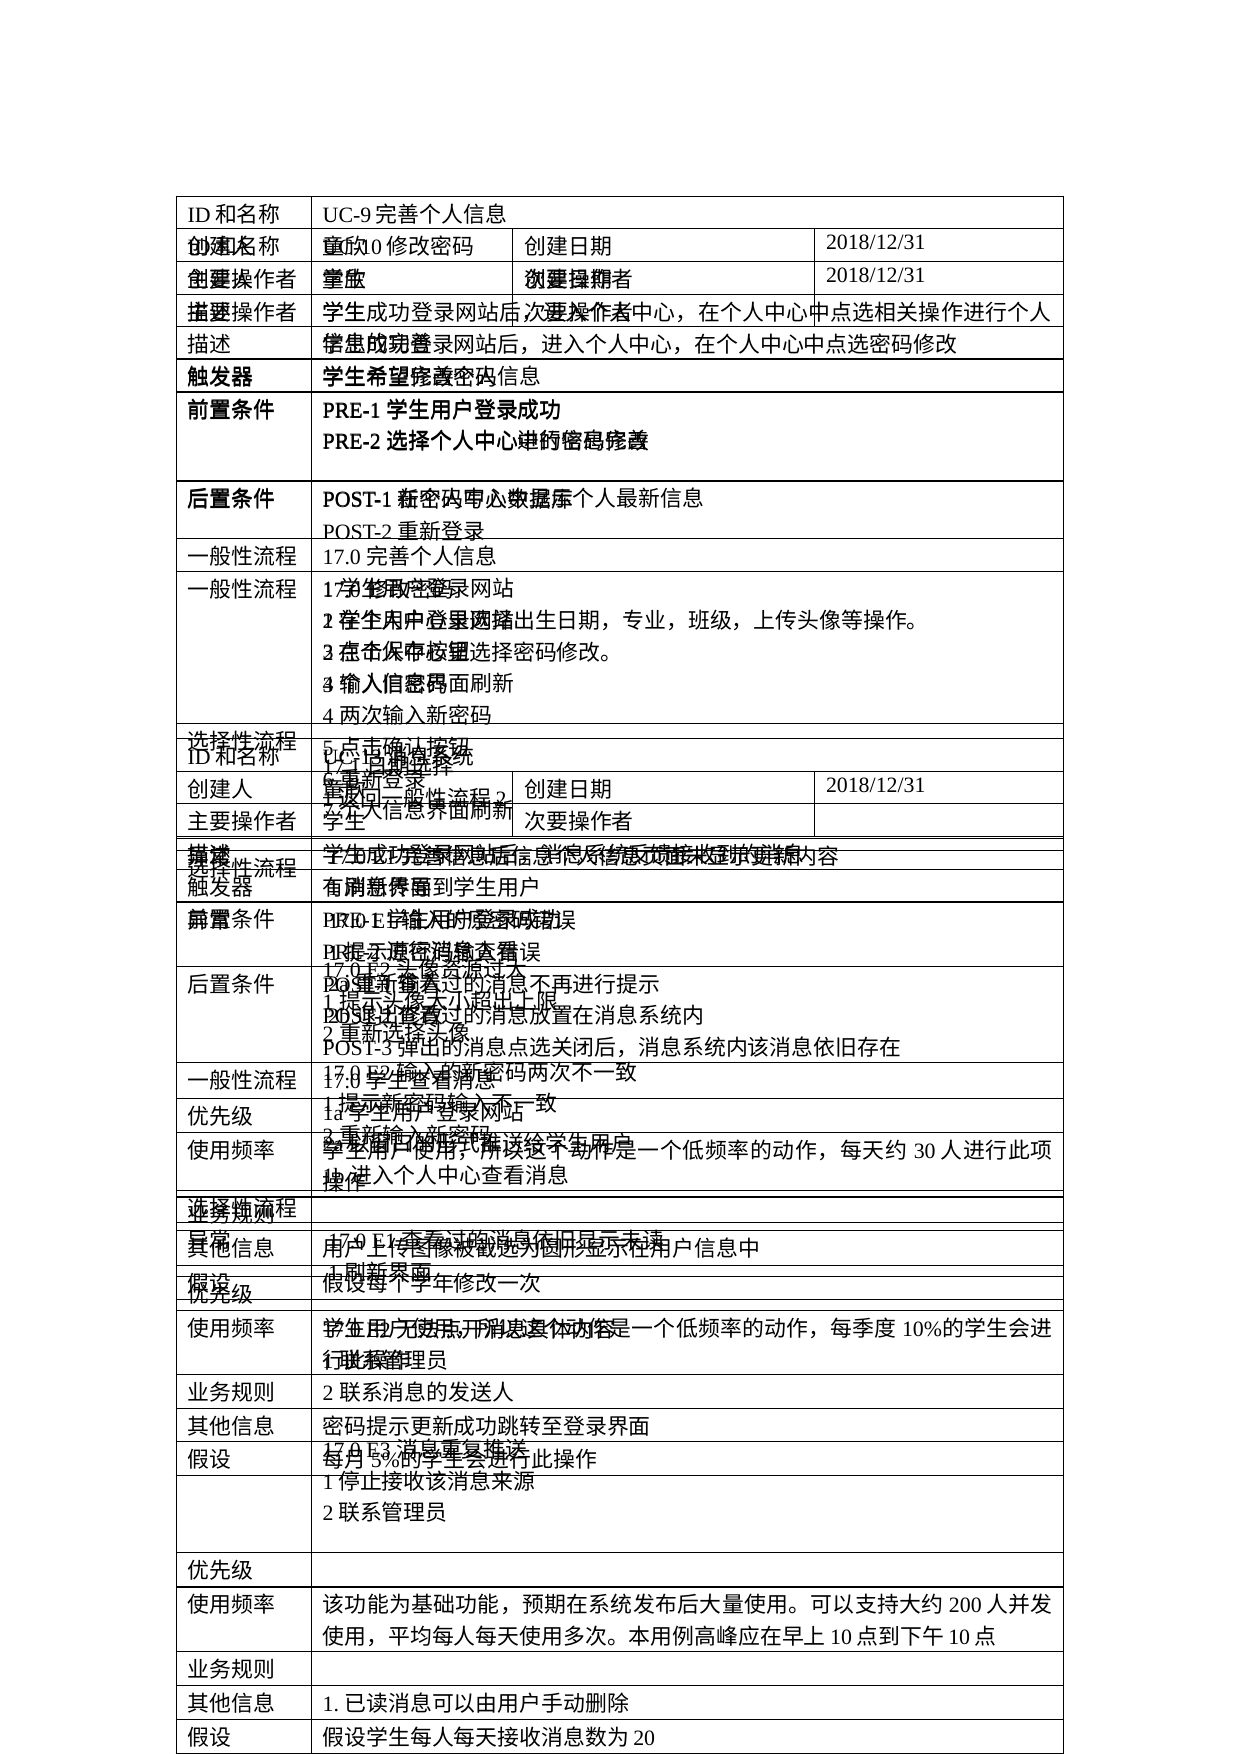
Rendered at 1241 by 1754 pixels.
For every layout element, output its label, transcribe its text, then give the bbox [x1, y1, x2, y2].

table_cell 后置条件 [177, 482, 311, 571]
table_header ID和名称 [177, 229, 311, 261]
table_cell 描述 [177, 837, 311, 869]
table_cell POST-1 新密码写入数据库 POST-2 重新登录 [312, 482, 1063, 571]
table_cell 创建日期 [513, 262, 814, 293]
table_cell 学生 [312, 804, 512, 836]
table_cell [312, 1191, 1063, 1222]
table_cell 创建日期 [513, 772, 814, 803]
table_cell 有消息传导到学生用户 [312, 870, 1063, 901]
table_header ID和名称 [177, 197, 311, 228]
table_cell 主要操作者 [177, 804, 311, 836]
table_cell 业务规则 [177, 1652, 311, 1685]
table_cell 17.0学生查看消息 1a 学生用户登录网站 2a 以窗口的形式推送给学生用户 1b 进入个人中心查看消息 [312, 1063, 1063, 1189]
table_cell 2018/12/31 [815, 262, 1063, 293]
table_cell 2018/12/31 [815, 772, 1063, 803]
table_cell 童欣 [312, 772, 512, 803]
table_cell 1. 已读消息可以由用户手动删除 [312, 1686, 1063, 1719]
table_cell 17.0 修改密码 1 学生用户登录网站 2在个人中心里选择密码修改。 输入旧密码 两次输入新密码 点击确认按钮 重新登录 个人信息界面刷新 [312, 572, 1063, 738]
table_cell 学生希望修改密码 [312, 360, 1063, 392]
table_cell 触发器 [177, 870, 311, 901]
table_cell 创建人 [177, 772, 311, 803]
table_cell 主要操作者 [177, 295, 311, 326]
table_cell 前置条件 [177, 393, 311, 481]
table_cell 假设学生每人每天接收消息数为20 [312, 1720, 1063, 1753]
table_header ID和名称 [177, 739, 311, 771]
table_cell PRE-1 学生用户登录成功 PRE-2 进行消息查看 [312, 903, 1063, 966]
table_cell POST-1 查看过的消息不再进行提示 POST-2 查看过的消息放置在消息系统内 POST-3 弹出的消息点选关闭后，消息系统内该消息依旧存在 [312, 967, 1063, 1062]
table_cell 异常 [177, 1223, 311, 1552]
table_cell 选择性流程 [177, 1191, 311, 1222]
table_header UC-9完善个人信息 [312, 197, 1063, 228]
table_header UC-10修改密码 [312, 229, 1063, 261]
table_cell 学生成功登录网站后，消息系统反馈接收到的消息 [312, 837, 1063, 869]
table_cell 该功能为基础功能，预期在系统发布后大量使用。可以支持大约200人并发使用，平均每人每天使用多次。本用例高峰应在早上10点到下午10点 [312, 1588, 1063, 1651]
table_cell 一般性流程 [177, 572, 311, 738]
table_cell 使用频率 [177, 1588, 311, 1651]
table_cell [815, 295, 1063, 326]
table_cell 一般性流程 [177, 1063, 311, 1189]
table_cell [312, 1553, 1063, 1586]
table_cell 假设 [177, 1720, 311, 1753]
table_cell 学生 [312, 295, 512, 326]
table_cell 创建人 [177, 262, 311, 293]
table_cell 描述 [177, 327, 311, 359]
table_cell 学生成功登录网站后，进入个人中心，在个人中心中点选密码修改 [312, 327, 1063, 359]
table_cell 后置条件 [177, 967, 311, 1062]
table_cell 其他信息 [177, 1686, 311, 1719]
table_cell 次要操作者 [513, 295, 814, 326]
table_cell PRE-1 学生用户登录成功 PRE-2 选择个人中心中的密码修改 [312, 393, 1063, 481]
table_cell 童欣 [312, 262, 512, 293]
table_cell 前置条件 [177, 903, 311, 966]
table_cell [815, 804, 1063, 836]
table_cell 次要操作者 [513, 804, 814, 836]
table_cell 触发器 [177, 360, 311, 392]
table_cell [312, 1652, 1063, 1685]
table_cell 优先级 [177, 1553, 311, 1586]
table_cell 17.0 E1 查看过的消息依旧显示未读 1 刷新界面 17.0 E2 无法点开消息具体内容 1 联系管理员 2 联系消息的发送人 17.0 E3 消息重复推送 1停止接收该消息来源 2联系管理员 [312, 1223, 1063, 1552]
table_header UC-13消息系统 [312, 739, 1063, 771]
